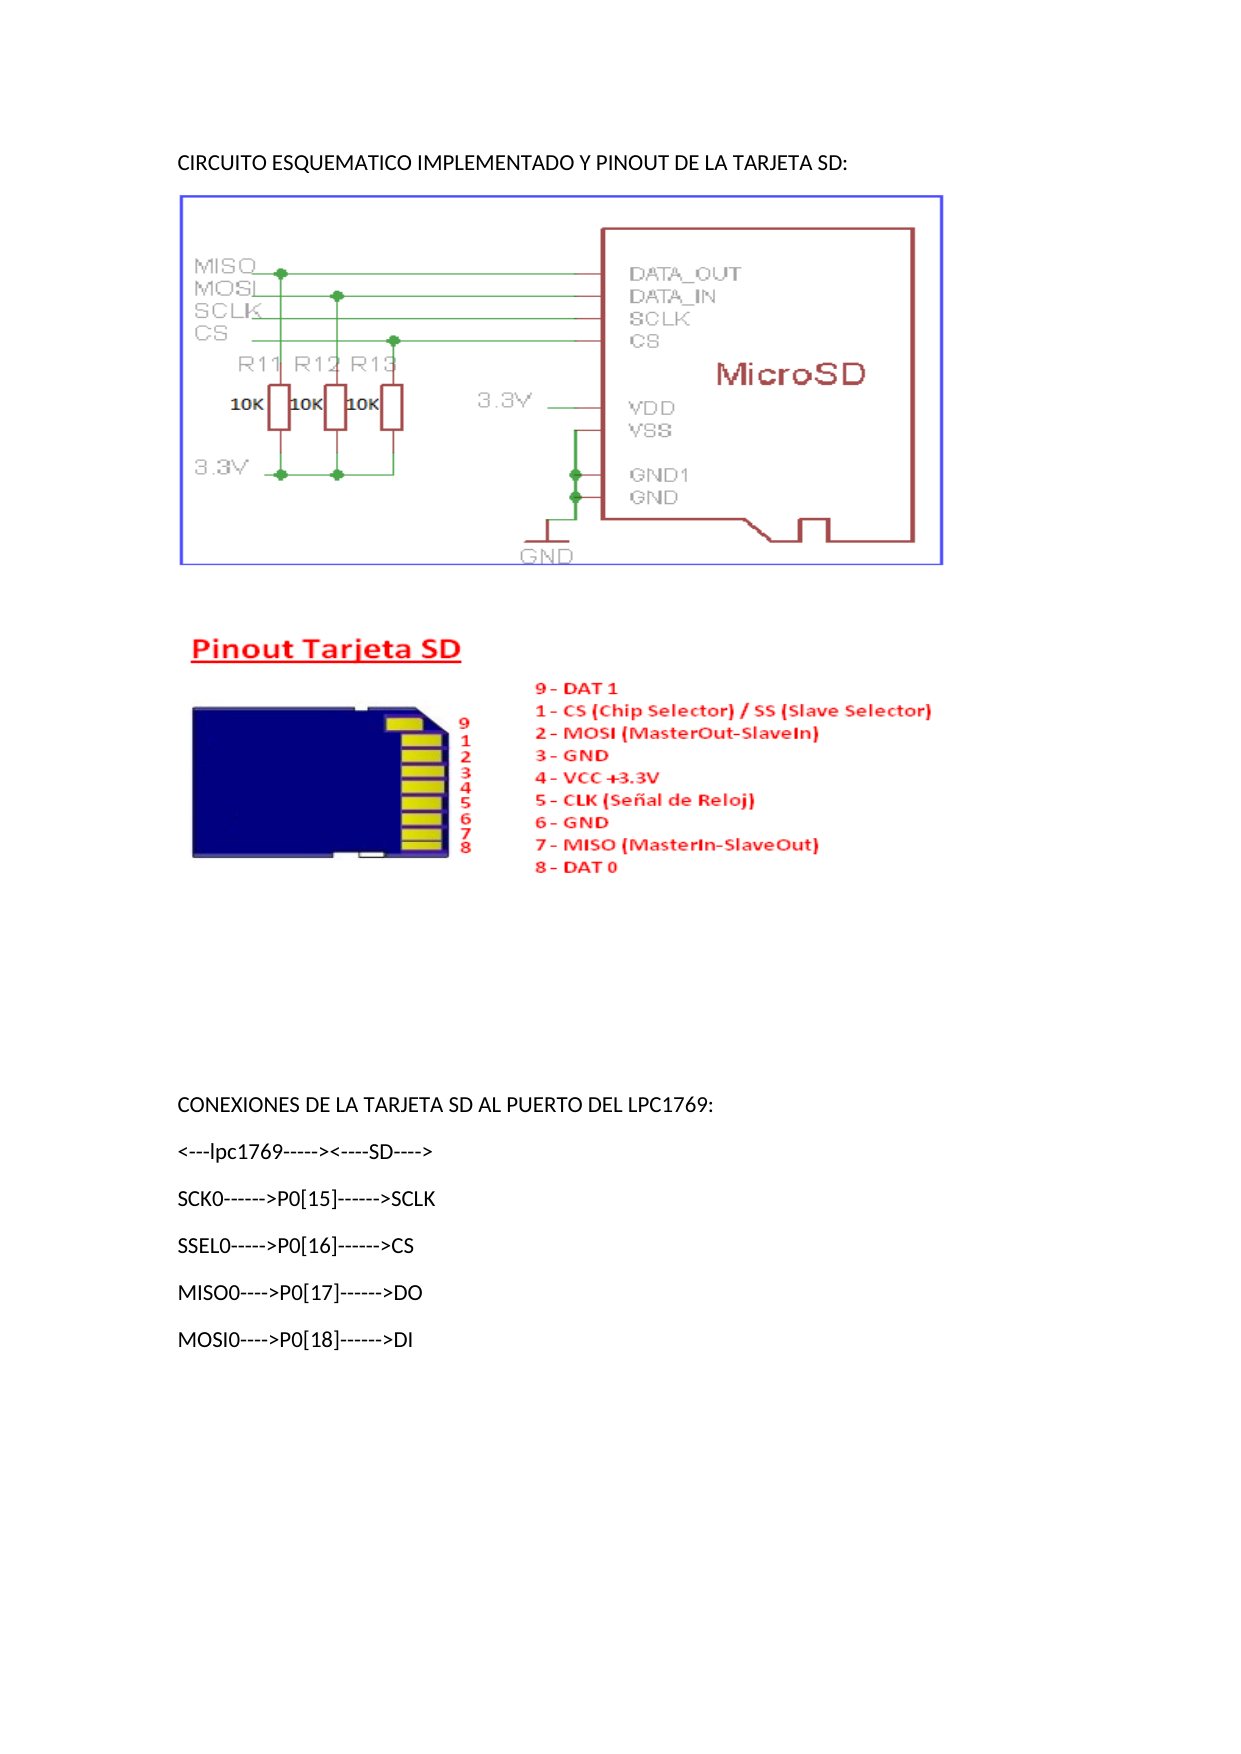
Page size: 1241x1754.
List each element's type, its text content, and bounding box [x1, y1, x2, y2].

picture [177, 194, 1030, 1089]
text MISO0---->P0[17]------>DO [177, 1278, 1063, 1306]
text SSEL0----->P0[16]------>CS [177, 1231, 1063, 1259]
text <---lpc1769-----><----SD----> [177, 1137, 1063, 1165]
text MOSI0---->P0[18]------>DI [177, 1325, 1063, 1353]
text SCK0------>P0[15]------>SCLK [177, 1184, 1063, 1212]
text CIRCUITO ESQUEMATICO IMPLEMENTADO Y PINOUT DE LA TARJETA SD: [177, 148, 1063, 176]
